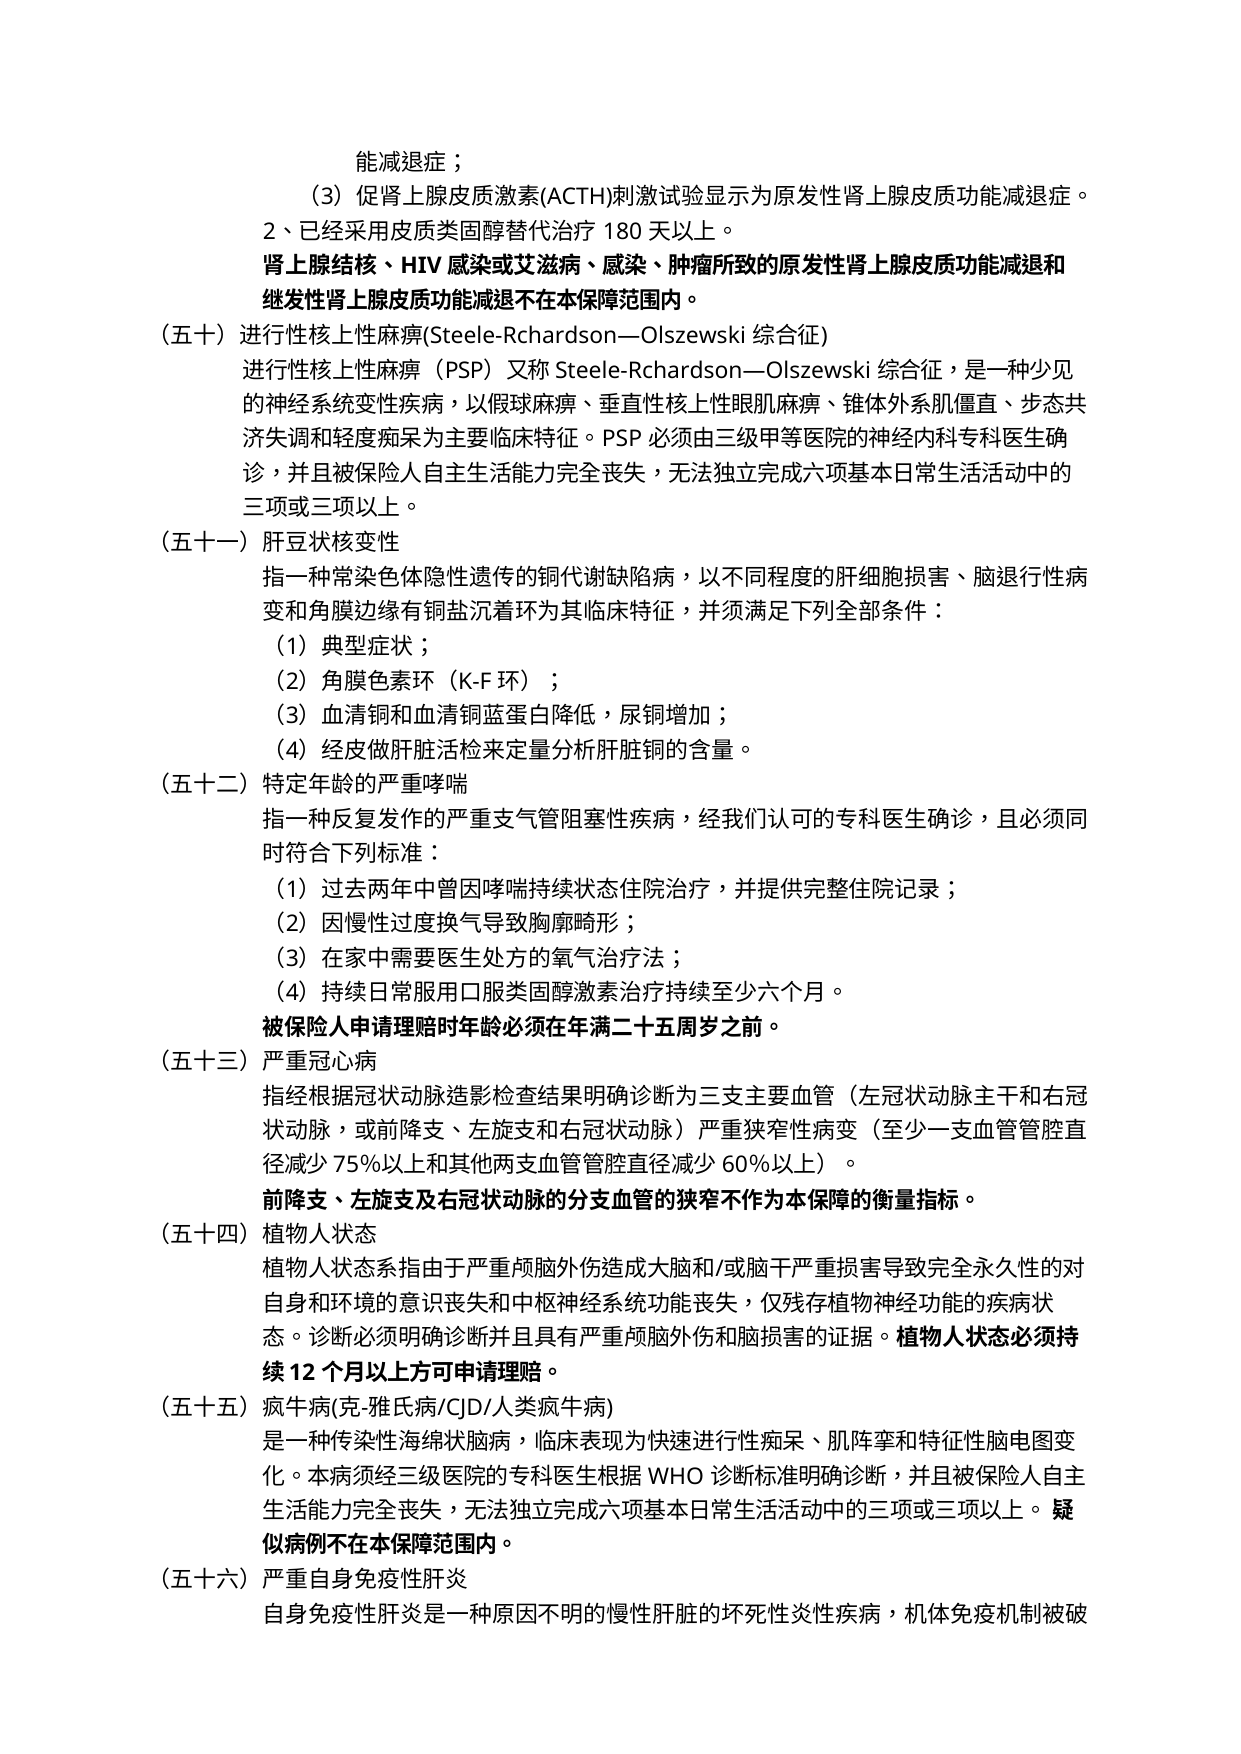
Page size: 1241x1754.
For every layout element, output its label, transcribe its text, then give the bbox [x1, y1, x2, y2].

text （2）角膜色素环（K-F 环）； [263, 665, 1105, 696]
text （4）经皮做肝脏活检来定量分析肝脏铜的含量。 [263, 734, 1105, 765]
text 植物人状态系指由于严重颅脑外伤造成大脑和/或脑干严重损害导致完全永久性的对自身和环境的意识丧失和中枢神经系统功能丧失，仅残存植物神经功能的疾病状态。诊断必须明确诊断并且具有严重颅脑外伤和脑损害的证据。植物人状态必须持续 12 个月以上方可申请理赔。 [263, 1252, 1088, 1387]
text （五十六）严重自身免疫性肝炎 [148, 1563, 1105, 1594]
text （3）在家中需要医生处方的氧气治疗法； [263, 941, 1105, 973]
text （五十四）植物人状态 [148, 1218, 1105, 1249]
text （五十）进行性核上性麻痹(Steele-Rchardson—Olszewski 综合征) [148, 319, 1105, 350]
text （1）典型症状； [263, 630, 1105, 661]
text （2）因慢性过度换气导致胸廓畸形； [263, 907, 1105, 938]
text （3）血清铜和血清铜蓝蛋白降低，尿铜增加； [263, 699, 1105, 731]
text （4）持续日常服用口服类固醇激素治疗持续至少六个月。 [263, 976, 1105, 1007]
text （五十一）肝豆状核变性 [148, 526, 1105, 557]
text （3）促肾上腺皮质激素(ACTH)刺激试验显示为原发性肾上腺皮质功能减退症。 [298, 180, 1105, 212]
text （五十三）严重冠心病 [148, 1045, 1105, 1076]
text 进行性核上性麻痹（PSP）又称 Steele-Rchardson—Olszewski 综合征，是一种少见的神经系统变性疾病，以假球麻痹、垂直性核上性眼肌麻痹、锥体外系肌僵直、步态共济失调和轻度痴呆为主要临床特征。PSP 必须由三级甲等医院的神经内科专科医生确诊，并且被保险人自主生活能力完全丧失，无法独立完成六项基本日常生活活动中的三项或三项以上。 [243, 353, 1093, 522]
text （五十五）疯牛病(克-雅氏病/CJD/人类疯牛病) [148, 1391, 1105, 1422]
text 能减退症； [355, 146, 1105, 177]
subtitle 肾上腺结核、HIV 感染或艾滋病、感染、肿瘤所致的原发性肾上腺皮质功能减退和继发性肾上腺皮质功能减退不在本保障范围内。 [263, 249, 1085, 315]
text 自身免疫性肝炎是一种原因不明的慢性肝脏的坏死性炎性疾病，机体免疫机制被破 [263, 1598, 1105, 1629]
text 是一种传染性海绵状脑病，临床表现为快速进行性痴呆、肌阵挛和特征性脑电图变化。本病须经三级医院的专科医生根据 WHO 诊断标准明确诊断，并且被保险人自主生活能力完全丧失，无法独立完成六项基本日常生活活动中的三项或三项以上。 疑似病例不在本保障范围内。 [263, 1425, 1088, 1559]
subtitle 前降支、左旋支及右冠状动脉的分支血管的狭窄不作为本保障的衡量指标。 [263, 1183, 1105, 1215]
text 指经根据冠状动脉造影检查结果明确诊断为三支主要血管（左冠状动脉主干和右冠状动脉，或前降支、左旋支和右冠状动脉）严重狭窄性病变（至少一支血管管腔直径减少 75％以上和其他两支血管管腔直径减少 60％以上）。 [263, 1079, 1088, 1179]
text 2、已经采用皮质类固醇替代治疗 180 天以上。 [263, 215, 1105, 246]
text 指一种常染色体隐性遗传的铜代谢缺陷病，以不同程度的肝细胞损害、脑退行性病变和角膜边缘有铜盐沉着环为其临床特征，并须满足下列全部条件： [263, 561, 1088, 626]
text （五十二）特定年龄的严重哮喘 [148, 768, 1105, 799]
text 指一种反复发作的严重支气管阻塞性疾病，经我们认可的专科医生确诊，且必须同时符合下列标准： [263, 803, 1088, 868]
subtitle 被保险人申请理赔时年龄必须在年满二十五周岁之前。 [263, 1010, 1105, 1042]
text （1）过去两年中曾因哮喘持续状态住院治疗，并提供完整住院记录； [263, 872, 1105, 904]
